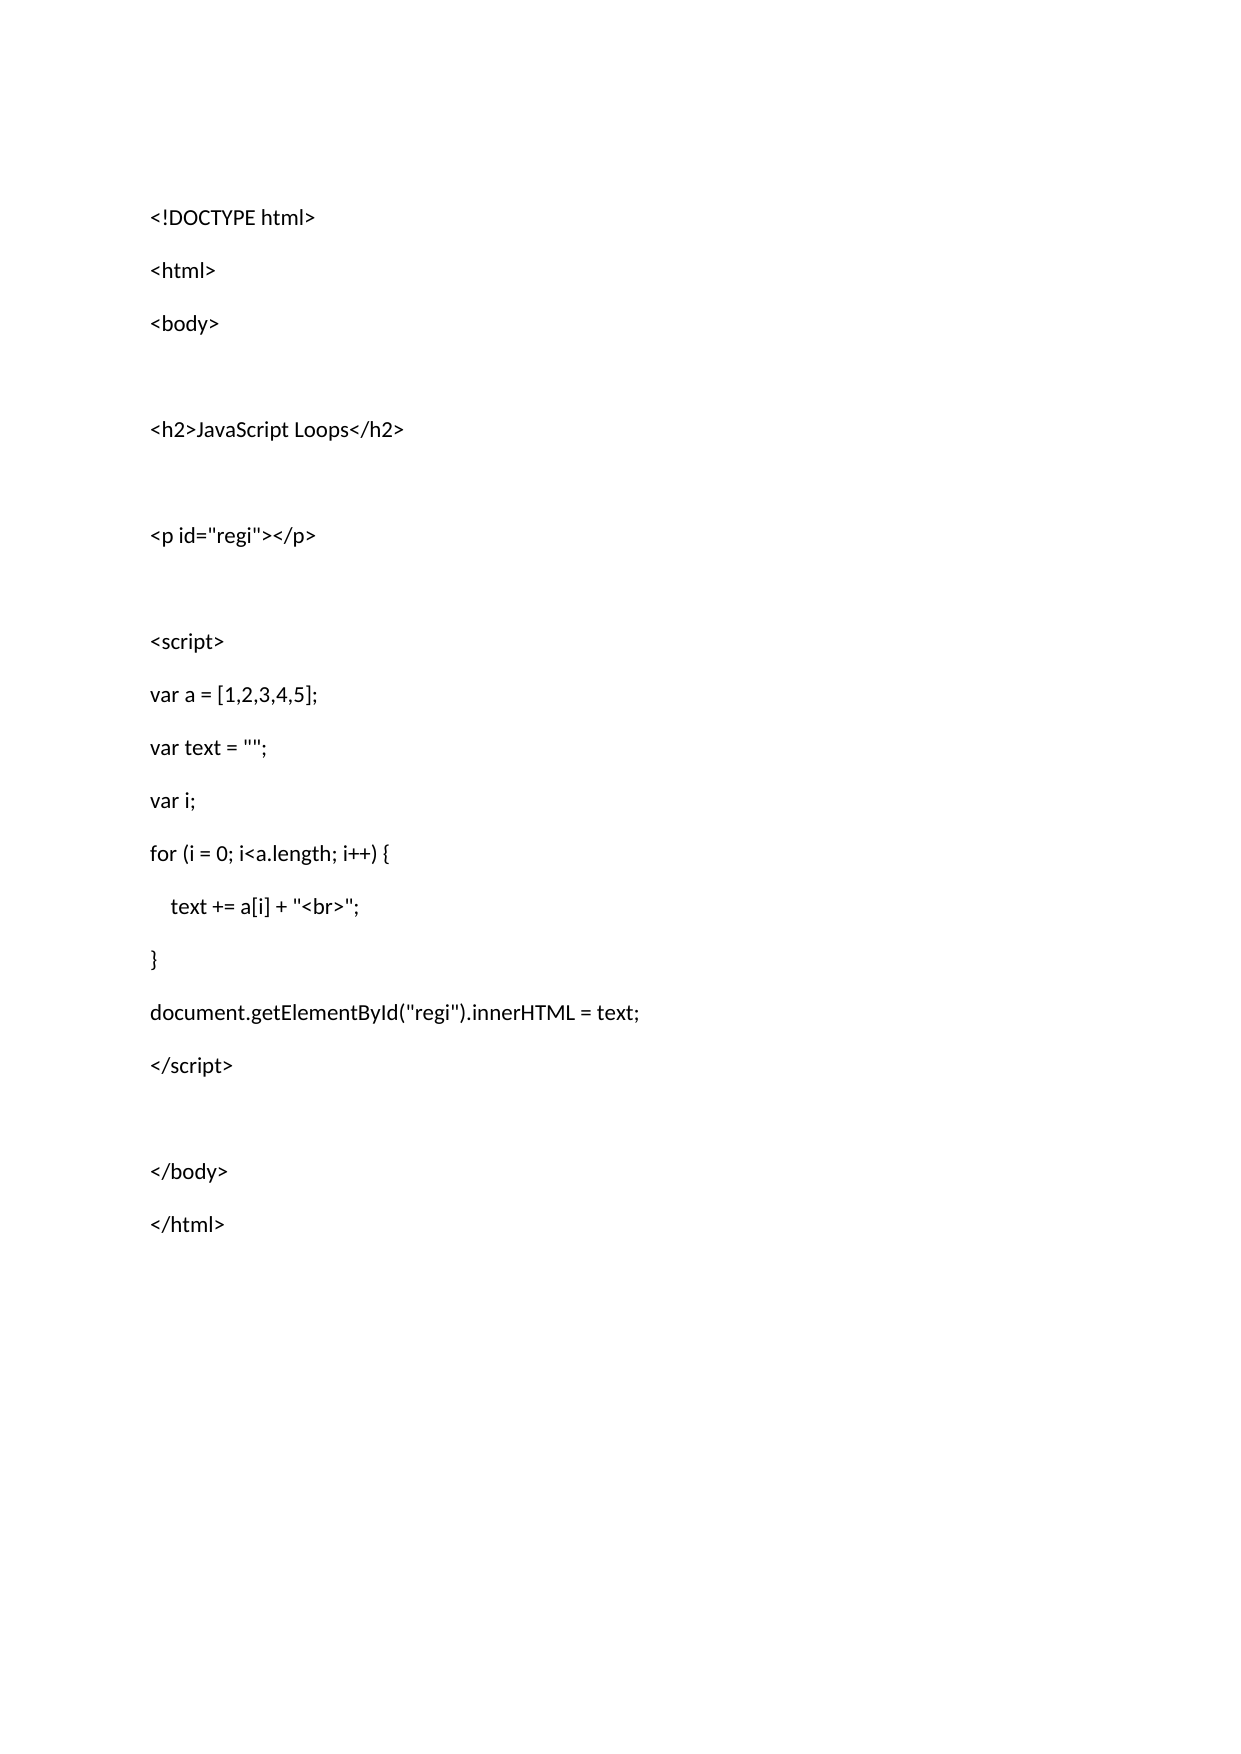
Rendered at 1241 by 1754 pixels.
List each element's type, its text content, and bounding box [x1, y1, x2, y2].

text </script> [150, 1051, 1090, 1079]
text <!DOCTYPE html> [150, 203, 1090, 231]
text <h2>JavaScript Loops</h2> [150, 415, 1090, 443]
text text += a[i] + "<br>"; [150, 892, 1090, 920]
text </body> [150, 1157, 1090, 1185]
text </html> [150, 1210, 1090, 1238]
text <p id="regi"></p> [150, 521, 1090, 549]
text } [150, 945, 1090, 973]
text var a = [1,2,3,4,5]; [150, 680, 1090, 708]
text for (i = 0; i<a.length; i++) { [150, 839, 1090, 867]
text <html> [150, 256, 1090, 284]
text <body> [150, 309, 1090, 337]
text <script> [150, 627, 1090, 655]
text var i; [150, 786, 1090, 814]
text document.getElementById("regi").innerHTML = text; [150, 998, 1090, 1026]
text var text = ""; [150, 733, 1090, 761]
